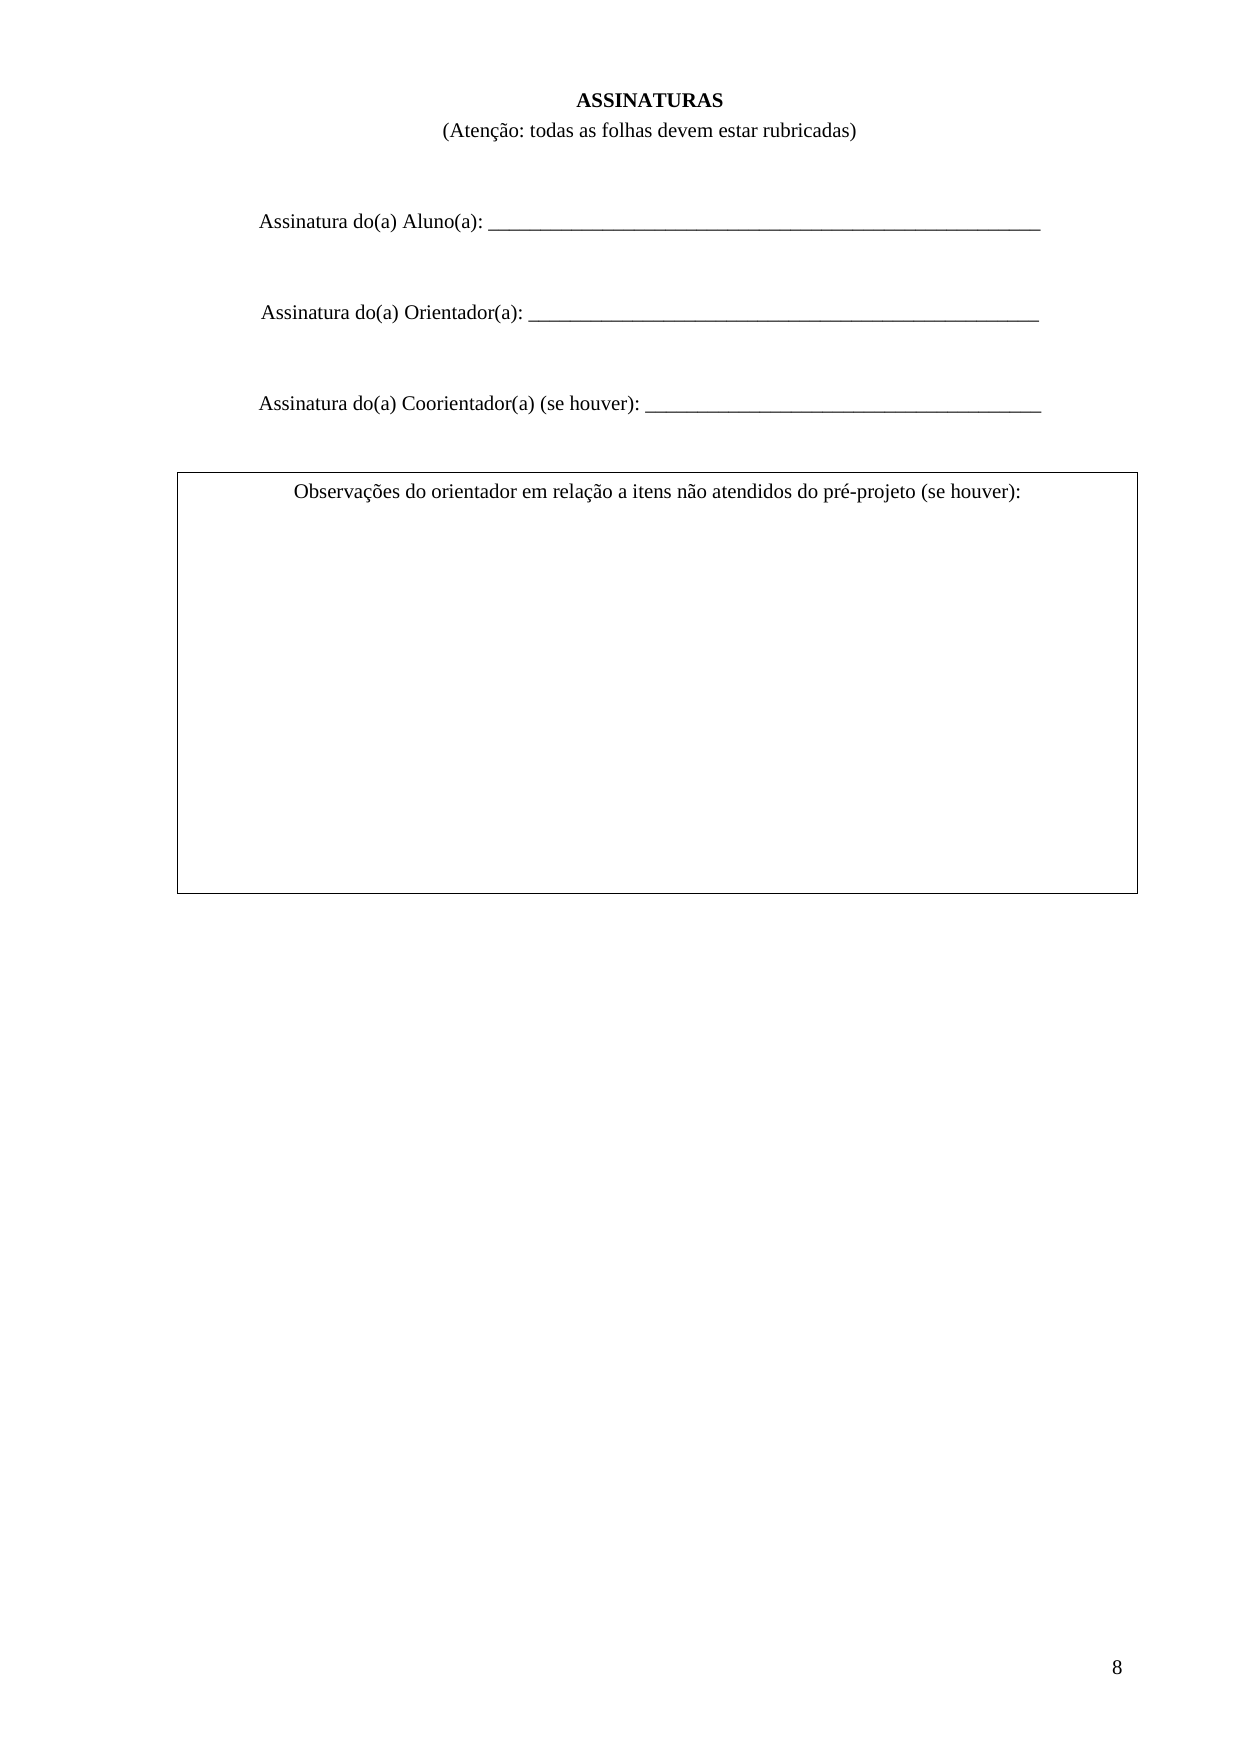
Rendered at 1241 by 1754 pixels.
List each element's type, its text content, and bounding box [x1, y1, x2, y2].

text Assinatura do(a) Orientador(a): _________________________________________________ [177, 300, 1122, 324]
text (Atenção: todas as folhas devem estar rubricadas) [177, 118, 1122, 142]
table_header Observações do orientador em relação a itens não atendidos do pré-projeto (se houver): [178, 473, 1137, 893]
text ASSINATURAS [177, 87, 1122, 112]
text Assinatura do(a) Aluno(a): _____________________________________________________ [177, 209, 1122, 233]
text Assinatura do(a) Coorientador(a) (se houver): ______________________________________ [177, 391, 1122, 415]
